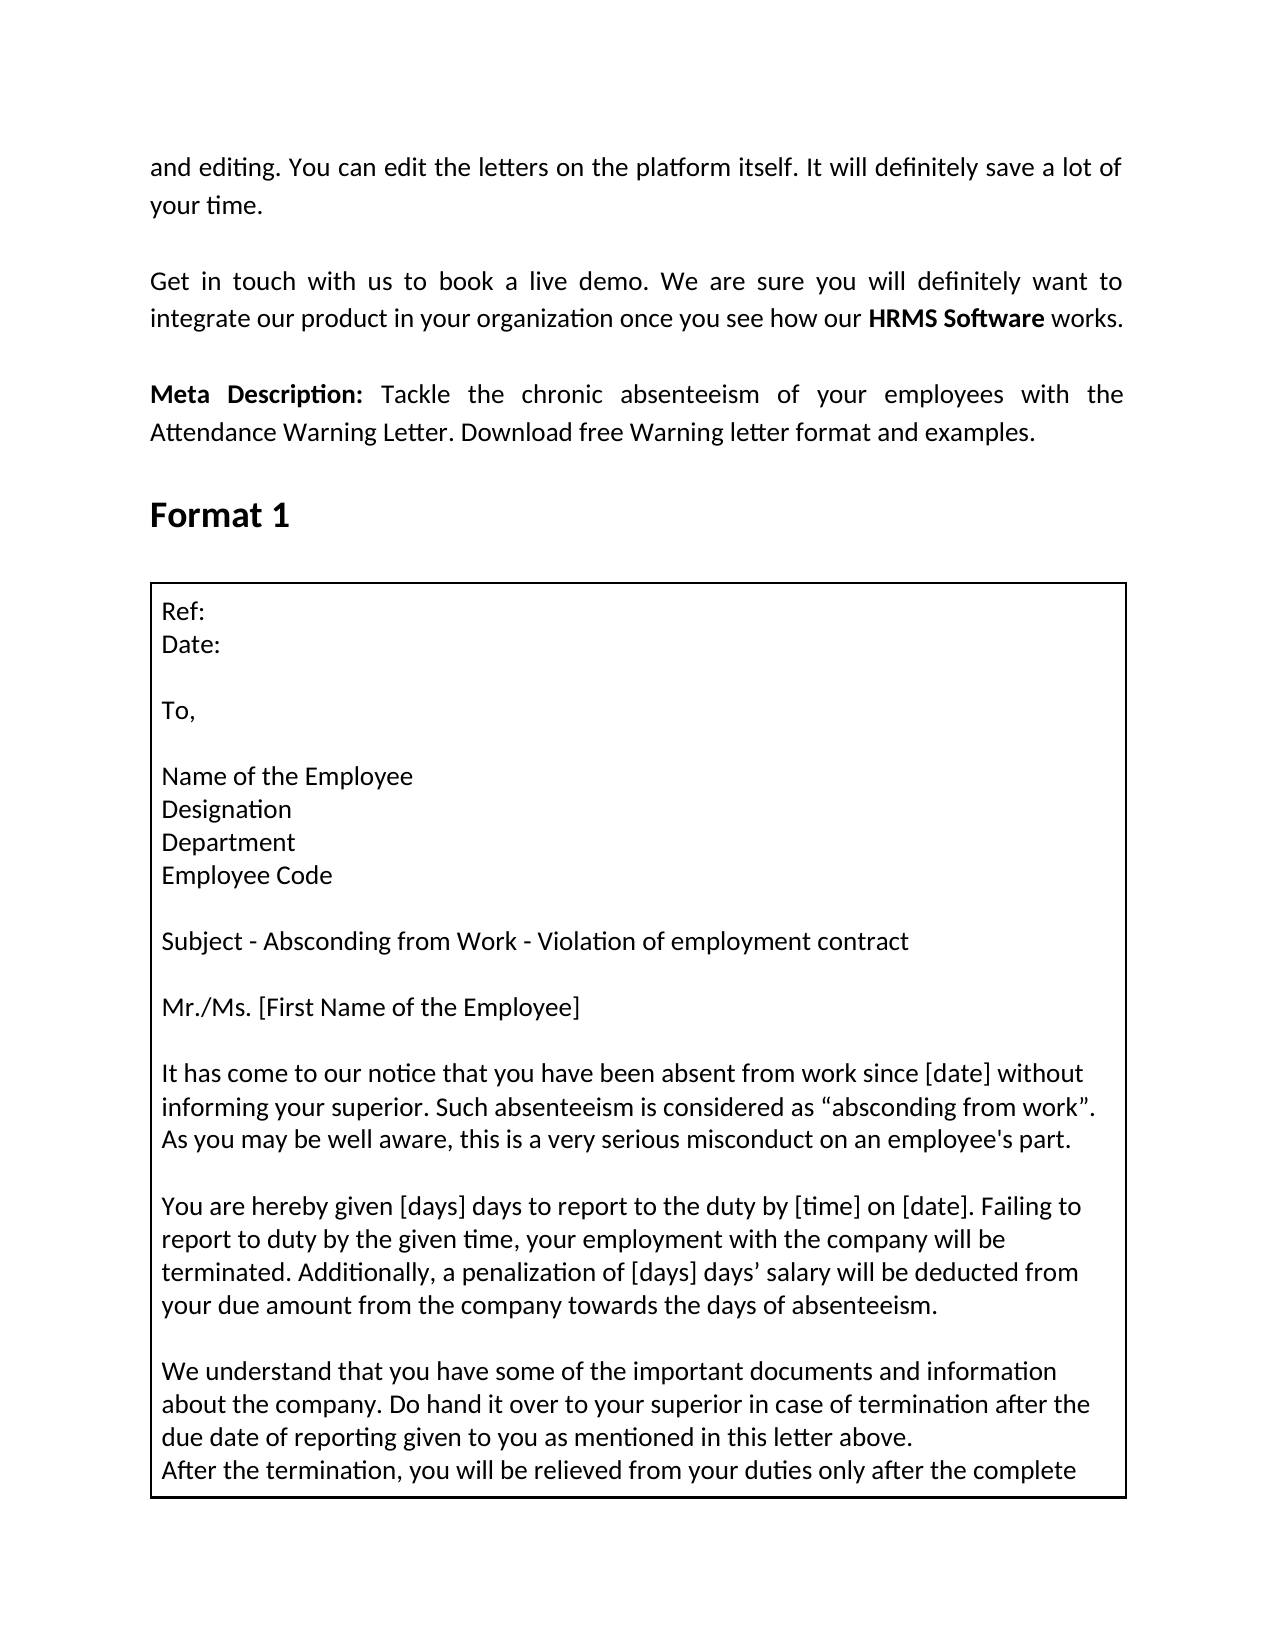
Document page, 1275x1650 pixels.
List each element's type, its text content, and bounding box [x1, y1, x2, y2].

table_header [152, 584, 1125, 1496]
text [150, 150, 1125, 221]
text Get in touch with us to book a live demo. We are sure you will definitely want to integrate our product in your organization once you see how our HRMS Software works. [150, 264, 1125, 335]
text Meta Description: Tackle the chronic absenteeism of your employees with the Attendance Warning Letter. Download free Warning letter format and examples. [150, 377, 1125, 448]
text Format 1 [150, 491, 1125, 537]
